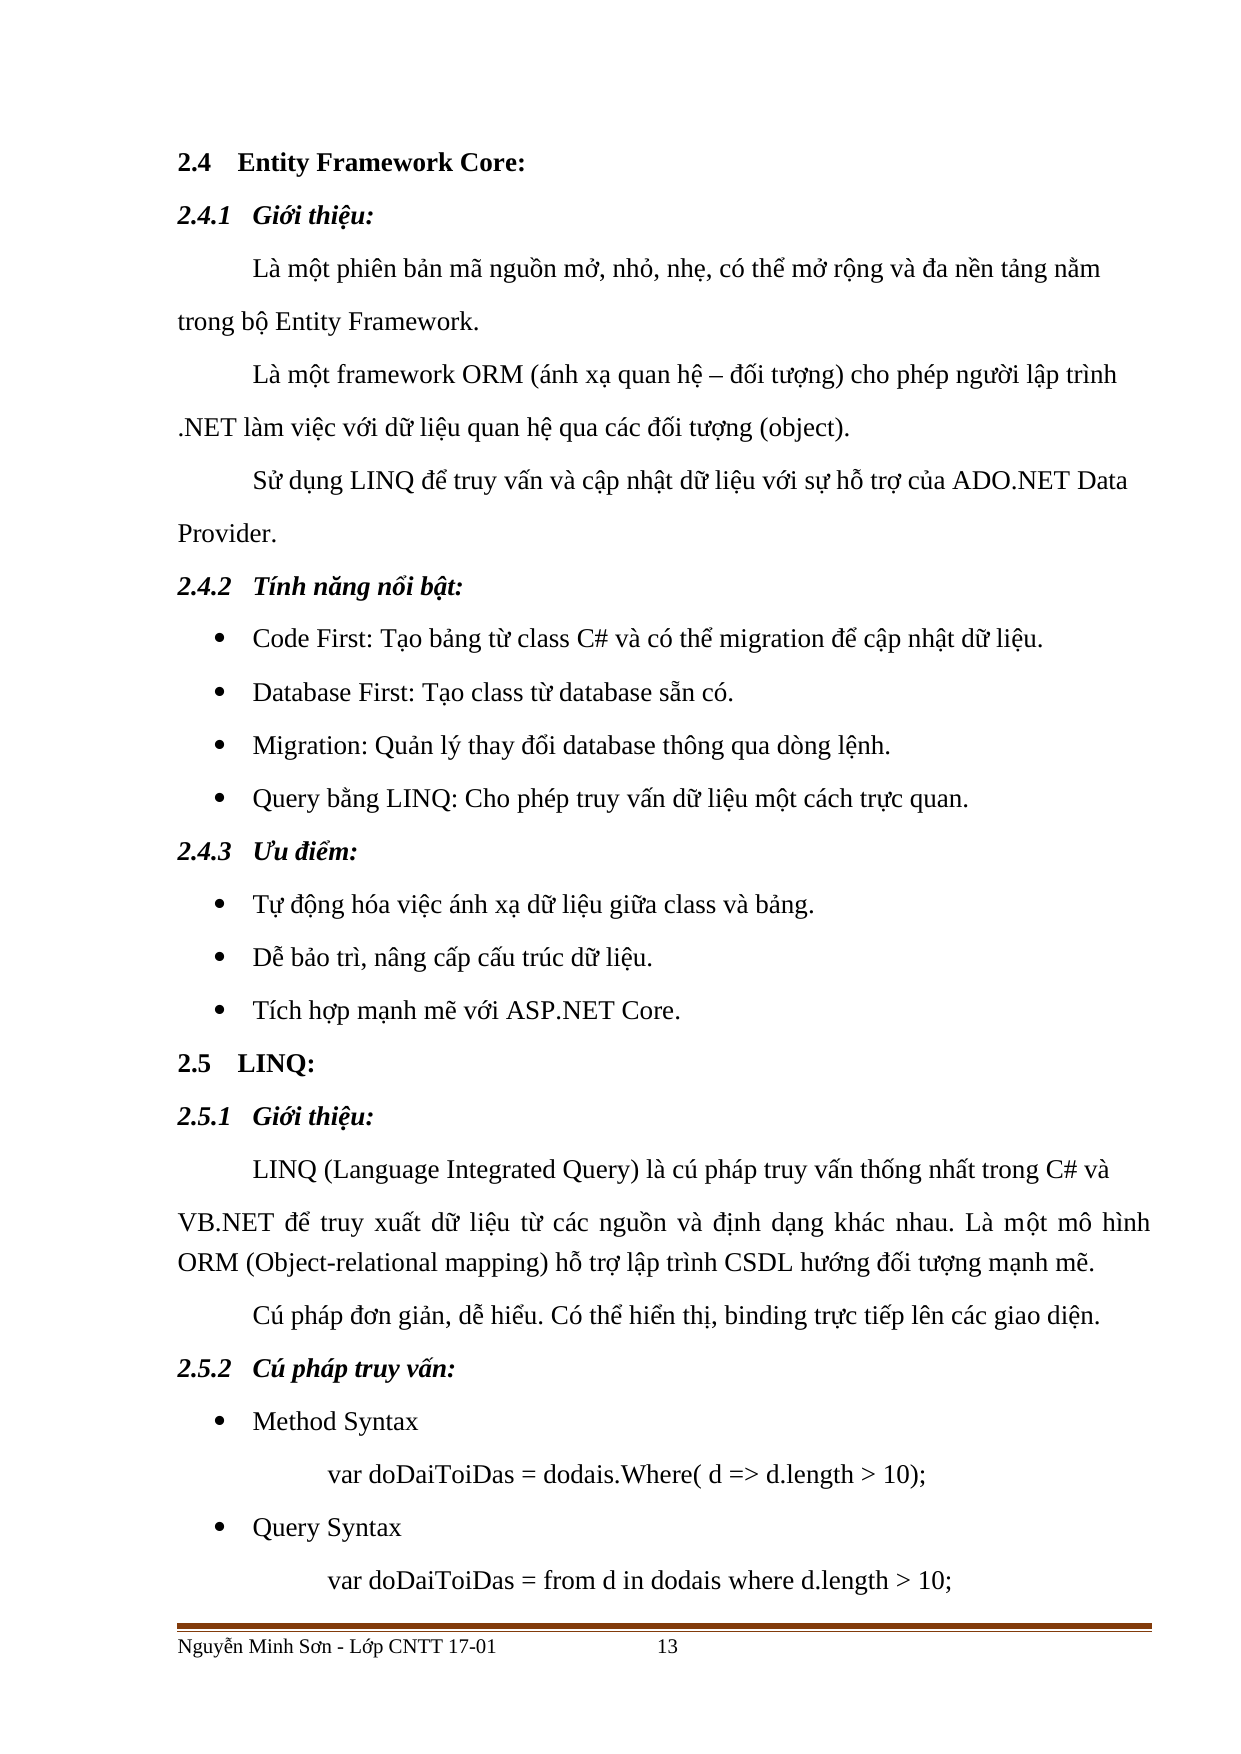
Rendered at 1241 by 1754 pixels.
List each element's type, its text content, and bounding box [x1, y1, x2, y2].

list Migration: Quản lý thay đổi database thông qua dòng lệnh. [215, 729, 1152, 760]
text Cú pháp đơn giản, dễ hiểu. Có thể hiển thị, binding trực tiếp lên các giao diện. [177, 1299, 1152, 1331]
list Tự động hóa việc ánh xạ dữ liệu giữa class và bảng. [215, 888, 1152, 919]
subtitle Cú pháp truy vấn: [177, 1352, 1152, 1383]
text trong bộ Entity Framework. [177, 305, 1152, 336]
list Database First: Tạo class từ database sẵn có. [215, 676, 1152, 707]
text Là một phiên bản mã nguồn mở, nhỏ, nhẹ, có thể mở rộng và đa nền tảng nằm [177, 252, 1152, 283]
list Dễ bảo trì, nâng cấp cấu trúc dữ liệu. [215, 941, 1152, 972]
subtitle Tính năng nổi bật: [177, 570, 1152, 601]
subtitle Giới thiệu: [177, 1100, 1152, 1131]
text VB.NET để truy xuất dữ liệu từ các nguồn và định dạng khác nhau. Là một mô hình ORM (Object-relational mapping) hỗ trợ lập trình CSDL hướng đối tượng mạnh mẽ. [177, 1206, 1152, 1278]
subtitle Giới thiệu: [177, 199, 1152, 230]
text Là một framework ORM (ánh xạ quan hệ – đối tượng) cho phép người lập trình [177, 358, 1152, 389]
subtitle Entity Framework Core: [177, 146, 1152, 177]
list Query bằng LINQ: Cho phép truy vấn dữ liệu một cách trực quan. [215, 782, 1152, 813]
text Sử dụng LINQ để truy vấn và cập nhật dữ liệu với sự hỗ trợ của ADO.NET Data [177, 464, 1152, 495]
text var doDaiToiDas = dodais.Where( d => d.length > 10); [252, 1458, 1152, 1489]
text Provider. [177, 517, 1152, 548]
list Tích hợp mạnh mẽ với ASP.NET Core. [215, 994, 1152, 1026]
list Code First: Tạo bảng từ class C# và có thể migration để cập nhật dữ liệu. [215, 623, 1152, 654]
subtitle LINQ: [177, 1047, 1152, 1078]
list Method Syntax [215, 1405, 1152, 1437]
list Query Syntax [215, 1511, 1152, 1543]
text .NET làm việc với dữ liệu quan hệ qua các đối tượng (object). [177, 411, 1152, 442]
subtitle Ưu điểm: [177, 835, 1152, 866]
text LINQ (Language Integrated Query) là cú pháp truy vấn thống nhất trong C# và [177, 1153, 1152, 1184]
text var doDaiToiDas = from d in dodais where d.length > 10; [252, 1564, 1152, 1596]
